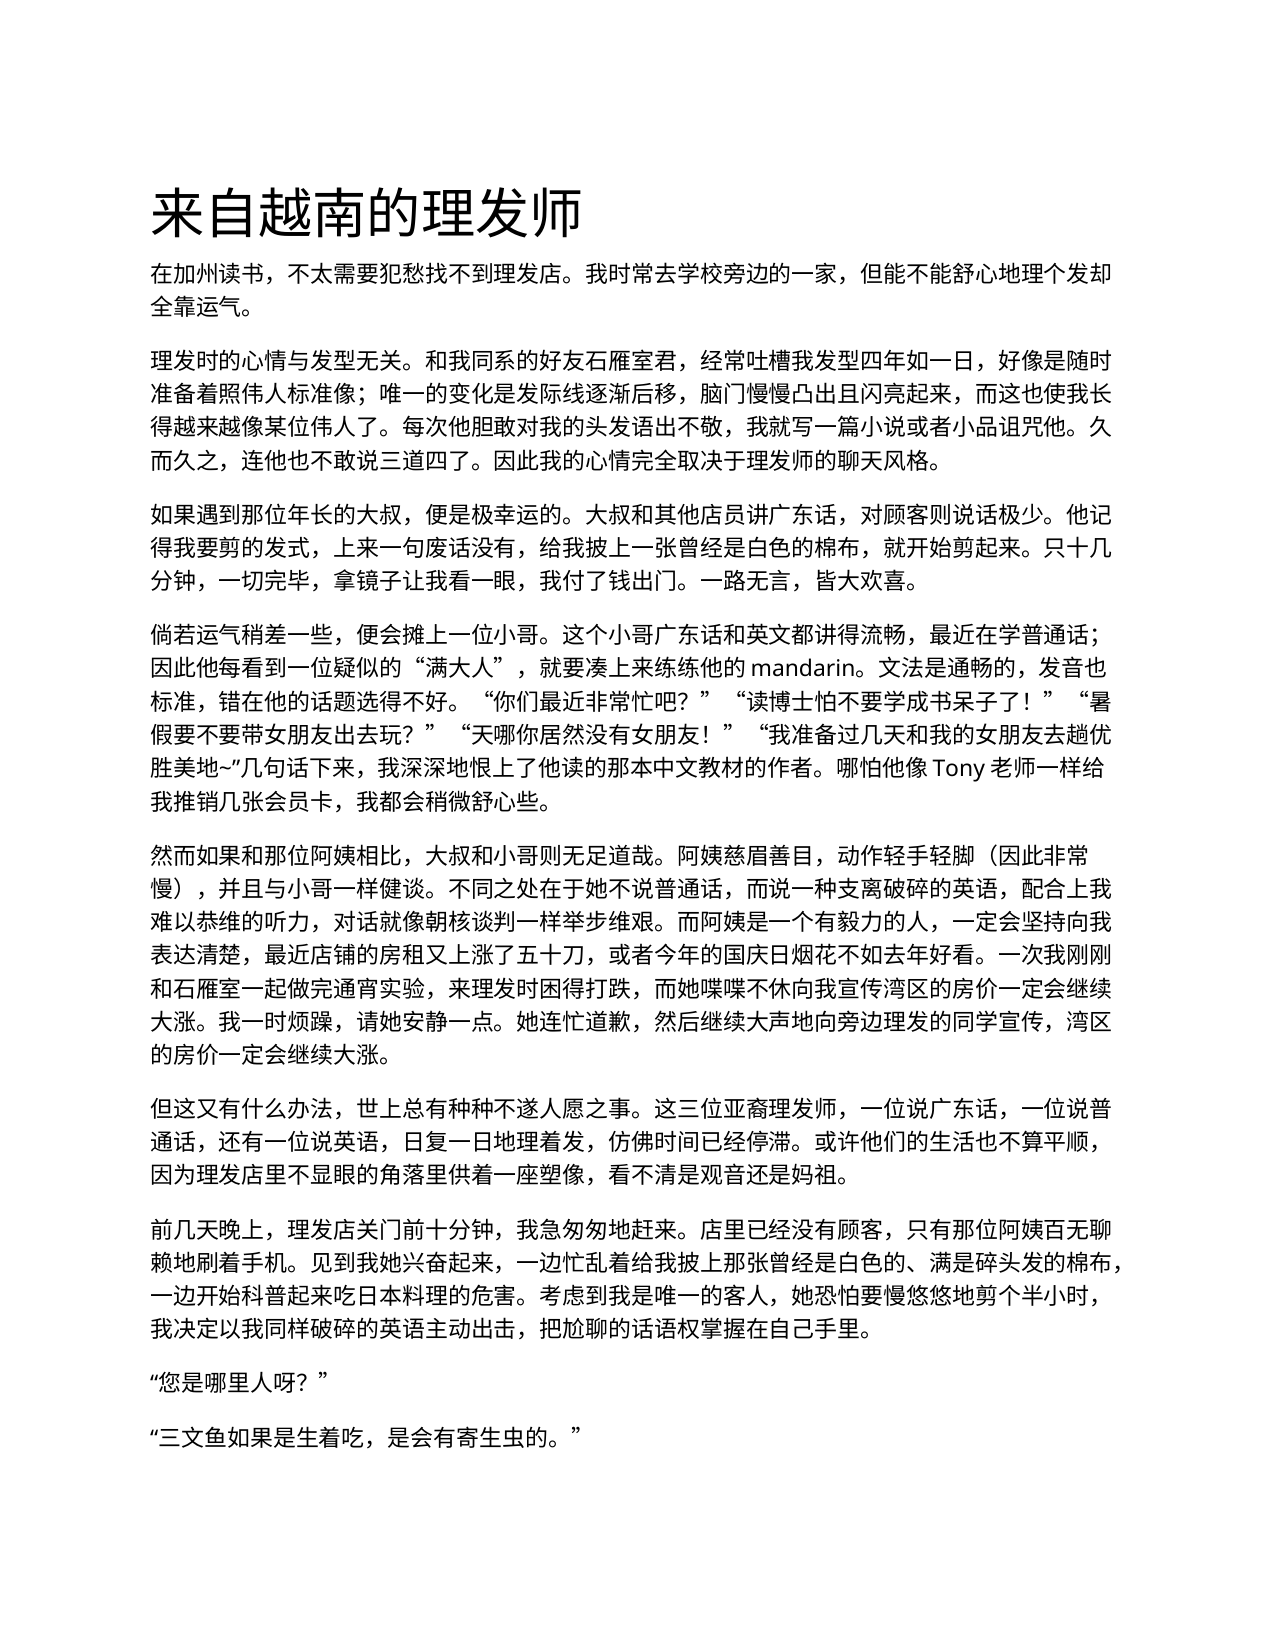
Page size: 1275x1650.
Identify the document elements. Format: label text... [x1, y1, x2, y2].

text 如果遇到那位年长的大叔，便是极幸运的。大叔和其他店员讲广东话，对顾客则说话极少。他记得我要剪的发式，上来一句废话没有，给我披上一张曾经是白色的棉布，就开始剪起来。只十几分钟，一切完毕，拿镜子让我看一眼，我付了钱出门。一路无言，皆大欢喜。 [150, 497, 1125, 596]
text 在加州读书，不太需要犯愁找不到理发店。我时常去学校旁边的一家，但能不能舒心地理个发却全靠运气。 [150, 256, 1125, 322]
text “您是哪里人呀？” [150, 1365, 1125, 1398]
text 然而如果和那位阿姨相比，大叔和小哥则无足道哉。阿姨慈眉善目，动作轻手轻脚（因此非常慢），并且与小哥一样健谈。不同之处在于她不说普通话，而说一种支离破碎的英语，配合上我难以恭维的听力，对话就像朝核谈判一样举步维艰。而阿姨是一个有毅力的人，一定会坚持向我表达清楚，最近店铺的房租又上涨了五十刀，或者今年的国庆日烟花不如去年好看。一次我刚刚和石雁室一起做完通宵实验，来理发时困得打跌，而她喋喋不休向我宣传湾区的房价一定会继续大涨。我一时烦躁，请她安静一点。她连忙道歉，然后继续大声地向旁边理发的同学宣传，湾区的房价一定会继续大涨。 [150, 837, 1125, 1070]
title 来自越南的理发师 [150, 171, 1125, 249]
text 倘若运气稍差一些，便会摊上一位小哥。这个小哥广东话和英文都讲得流畅，最近在学普通话；因此他每看到一位疑似的“满大人”，就要凑上来练练他的mandarin。文法是通畅的，发音也标准，错在他的话题选得不好。“你们最近非常忙吧？”“读博士怕不要学成书呆子了！”“暑假要不要带女朋友出去玩？”“天哪你居然没有女朋友！”“我准备过几天和我的女朋友去趟优胜美地~”几句话下来，我深深地恨上了他读的那本中文教材的作者。哪怕他像Tony 老师一样给我推销几张会员卡，我都会稍微舒心些。 [150, 617, 1125, 817]
text 理发时的心情与发型无关。和我同系的好友石雁室君，经常吐槽我发型四年如一日，好像是随时准备着照伟人标准像；唯一的变化是发际线逐渐后移，脑门慢慢凸出且闪亮起来，而这也使我长得越来越像某位伟人了。每次他胆敢对我的头发语出不敬，我就写一篇小说或者小品诅咒他。久而久之，连他也不敢说三道四了。因此我的心情完全取决于理发师的聊天风格。 [150, 343, 1125, 476]
text “三文鱼如果是生着吃，是会有寄生虫的。” [150, 1419, 1125, 1453]
text 前几天晚上，理发店关门前十分钟，我急匆匆地赶来。店里已经没有顾客，只有那位阿姨百无聊赖地刷着手机。见到我她兴奋起来，一边忙乱着给我披上那张曾经是白色的、满是碎头发的棉布，一边开始科普起来吃日本料理的危害。考虑到我是唯一的客人，她恐怕要慢悠悠地剪个半小时，我决定以我同样破碎的英语主动出击，把尬聊的话语权掌握在自己手里。 [150, 1211, 1125, 1344]
text 但这又有什么办法，世上总有种种不遂人愿之事。这三位亚裔理发师，一位说广东话，一位说普通话，还有一位说英语，日复一日地理着发，仿佛时间已经停滞。或许他们的生活也不算平顺，因为理发店里不显眼的角落里供着一座塑像，看不清是观音还是妈祖。 [150, 1091, 1125, 1191]
